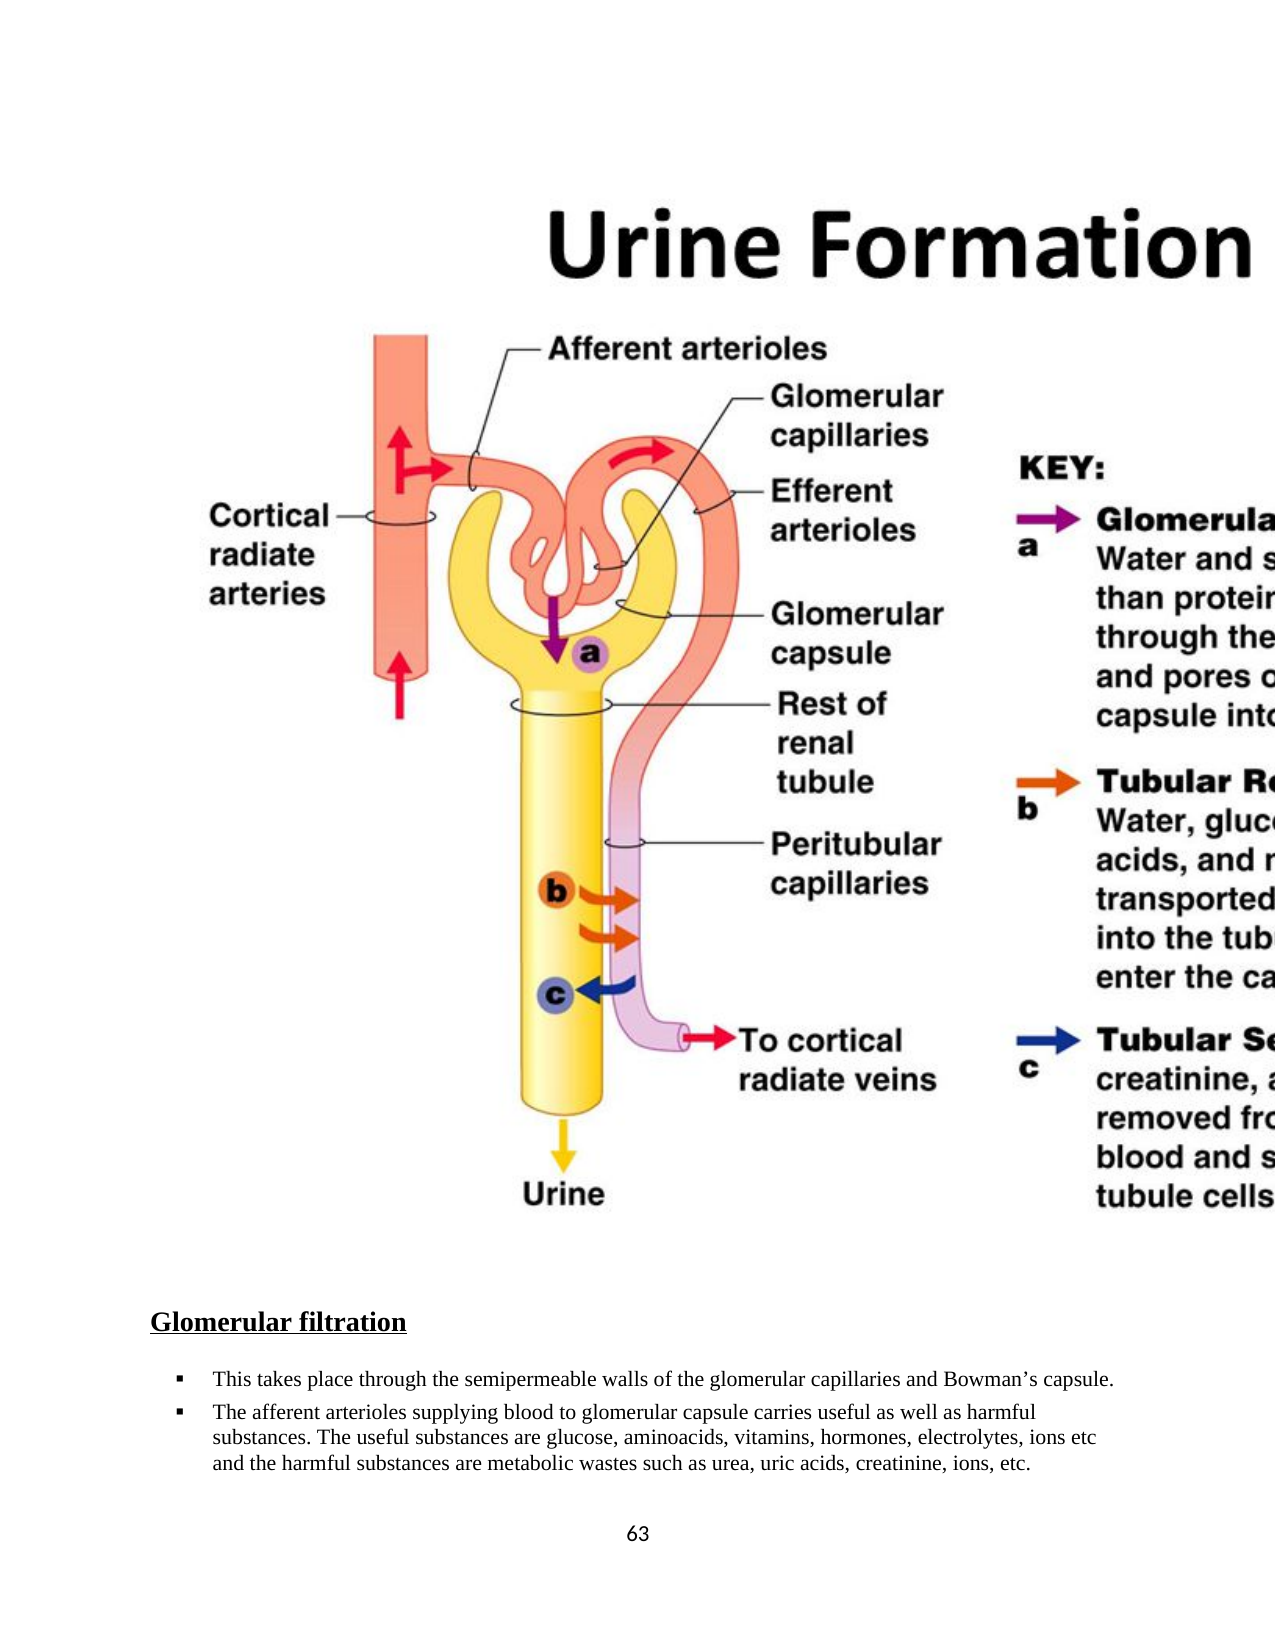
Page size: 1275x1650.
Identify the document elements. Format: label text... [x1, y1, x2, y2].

list The afferent arterioles supplying blood to glomerular capsule carries useful as well as harmful substances. The useful substances are glucose, aminoacids, vitamins, hormones, electrolytes, ions etc and the harmful substances are metabolic wastes such as urea, uric acids, creatinine, ions, etc. [175, 1399, 1125, 1475]
list This takes place through the semipermeable walls of the glomerular capillaries and Bowman’s capsule. [175, 1366, 1125, 1391]
text Glomerular filtration [150, 1304, 1125, 1337]
picture [150, 150, 1275, 1276]
